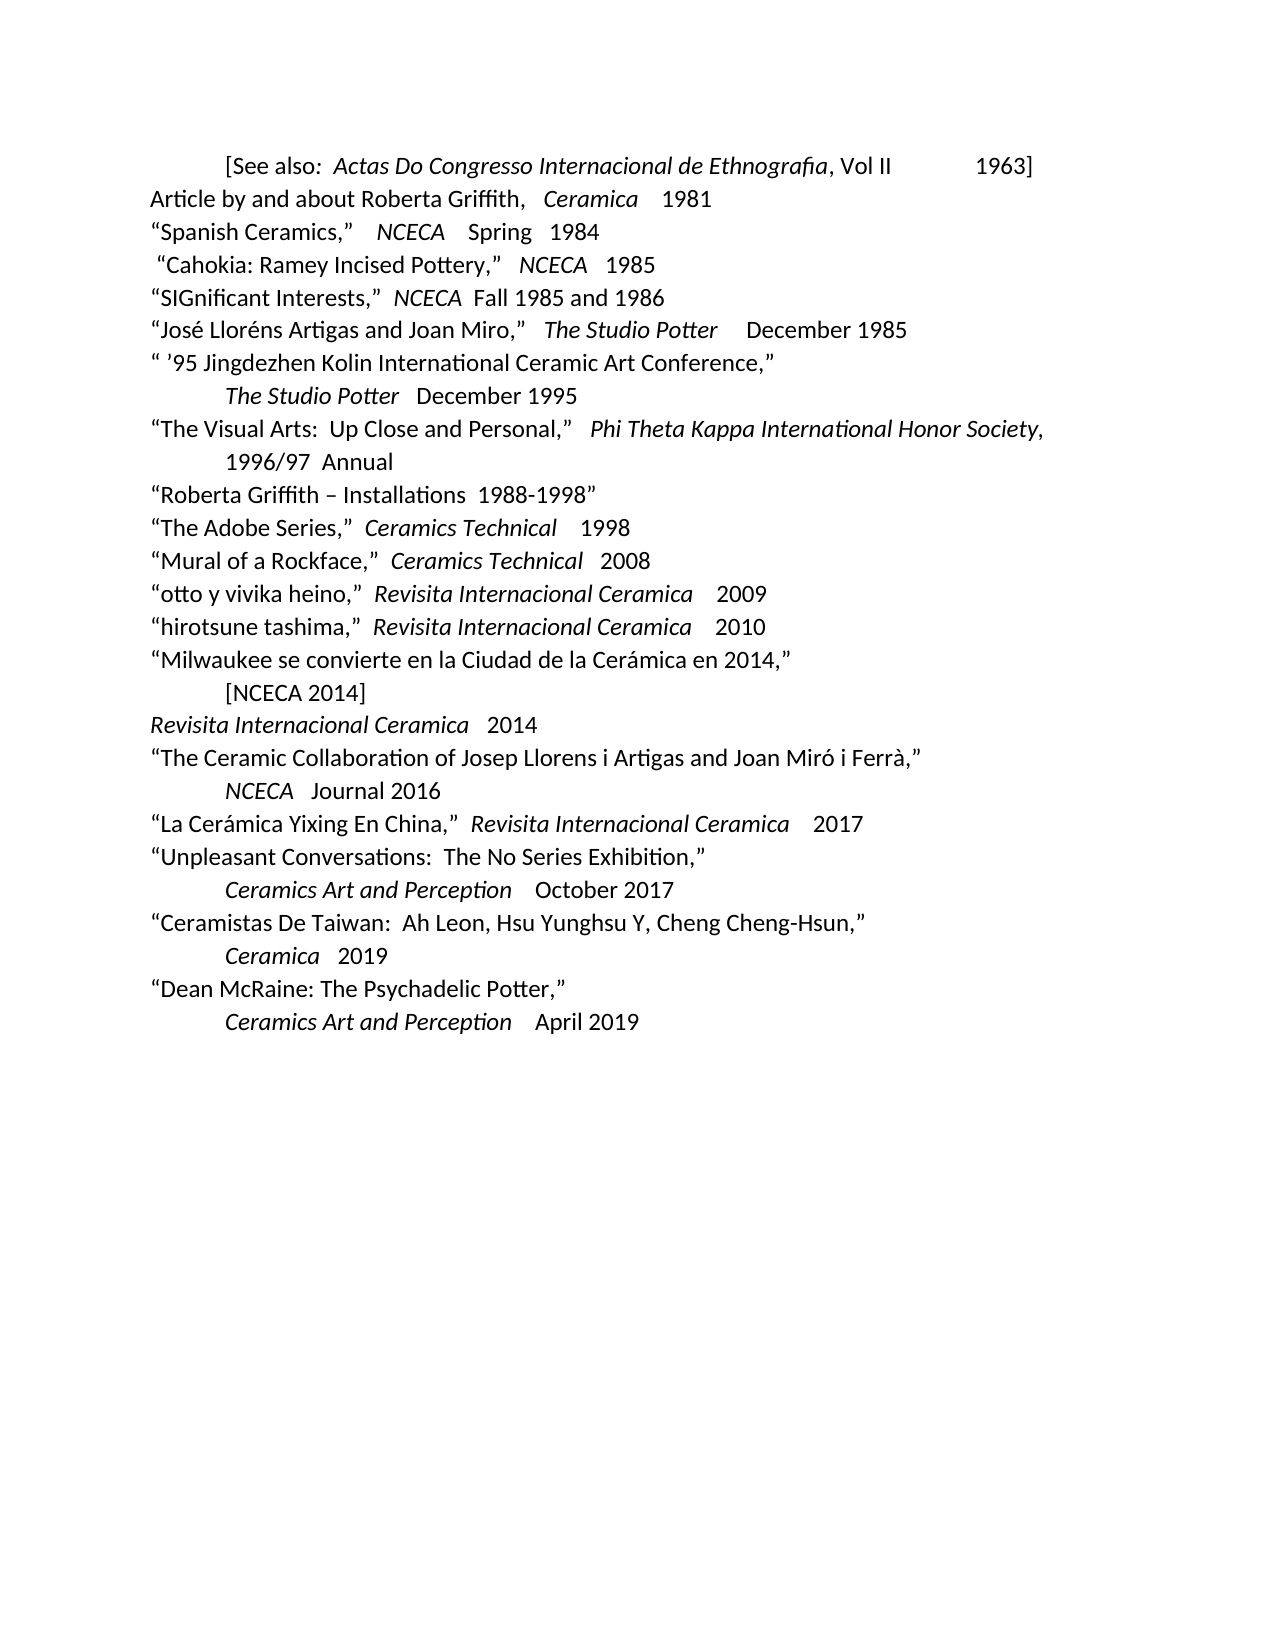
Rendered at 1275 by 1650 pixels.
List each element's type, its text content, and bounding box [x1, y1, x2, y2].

text “Spanish Ceramics,” NCECA Spring 1984 [150, 216, 1125, 246]
text “hirotsune tashima,” Revisita Internacional Ceramica 2010 [150, 611, 1125, 641]
text “The Ceramic Collaboration of Josep Llorens i Artigas and Joan Miró i Ferrà,” [150, 742, 1125, 773]
text 1996/97 Annual [150, 446, 1125, 477]
text “Ceramistas De Taiwan: Ah Leon, Hsu Yunghsu Y, Cheng Cheng-Hsun,” [150, 907, 1125, 938]
text Article by and about Roberta Griffith, Ceramica 1981 [150, 183, 1125, 213]
text “otto y vivika heino,” Revisita Internacional Ceramica 2009 [150, 578, 1125, 608]
text [See also: Actas Do Congresso Internacional de Ethnografia, Vol II 1963] [150, 150, 1125, 181]
text Ceramics Art and Perception April 2019 [150, 1006, 1125, 1036]
text [NCECA 2014] [150, 677, 1125, 707]
text “Cahokia: Ramey Incised Pottery,” NCECA 1985 [150, 249, 1125, 279]
text “José Lloréns Artigas and Joan Miro,” The Studio Potter December 1985 [150, 314, 1125, 345]
text NCECA Journal 2016 [150, 775, 1125, 806]
text “SIGnificant Interests,” NCECA Fall 1985 and 1986 [150, 282, 1125, 312]
text “Mural of a Rockface,” Ceramics Technical 2008 [150, 545, 1125, 576]
text “The Adobe Series,” Ceramics Technical 1998 [150, 512, 1125, 543]
text “Unpleasant Conversations: The No Series Exhibition,” [150, 841, 1125, 872]
text “Milwaukee se convierte en la Ciudad de la Cerámica en 2014,” [150, 644, 1125, 674]
text “Roberta Griffith – Installations 1988-1998” [150, 479, 1125, 510]
text Ceramics Art and Perception October 2017 [150, 874, 1125, 905]
text Ceramica 2019 [150, 940, 1125, 971]
text “La Cerámica Yixing En China,” Revisita Internacional Ceramica 2017 [150, 808, 1125, 839]
text Revisita Internacional Ceramica 2014 [150, 709, 1125, 740]
text “Dean McRaine: The Psychadelic Potter,” [150, 973, 1125, 1003]
text The Studio Potter December 1995 [150, 380, 1125, 411]
text “The Visual Arts: Up Close and Personal,” Phi Theta Kappa International Honor Society, [150, 413, 1125, 444]
text “ ’95 Jingdezhen Kolin International Ceramic Art Conference,” [150, 347, 1125, 378]
